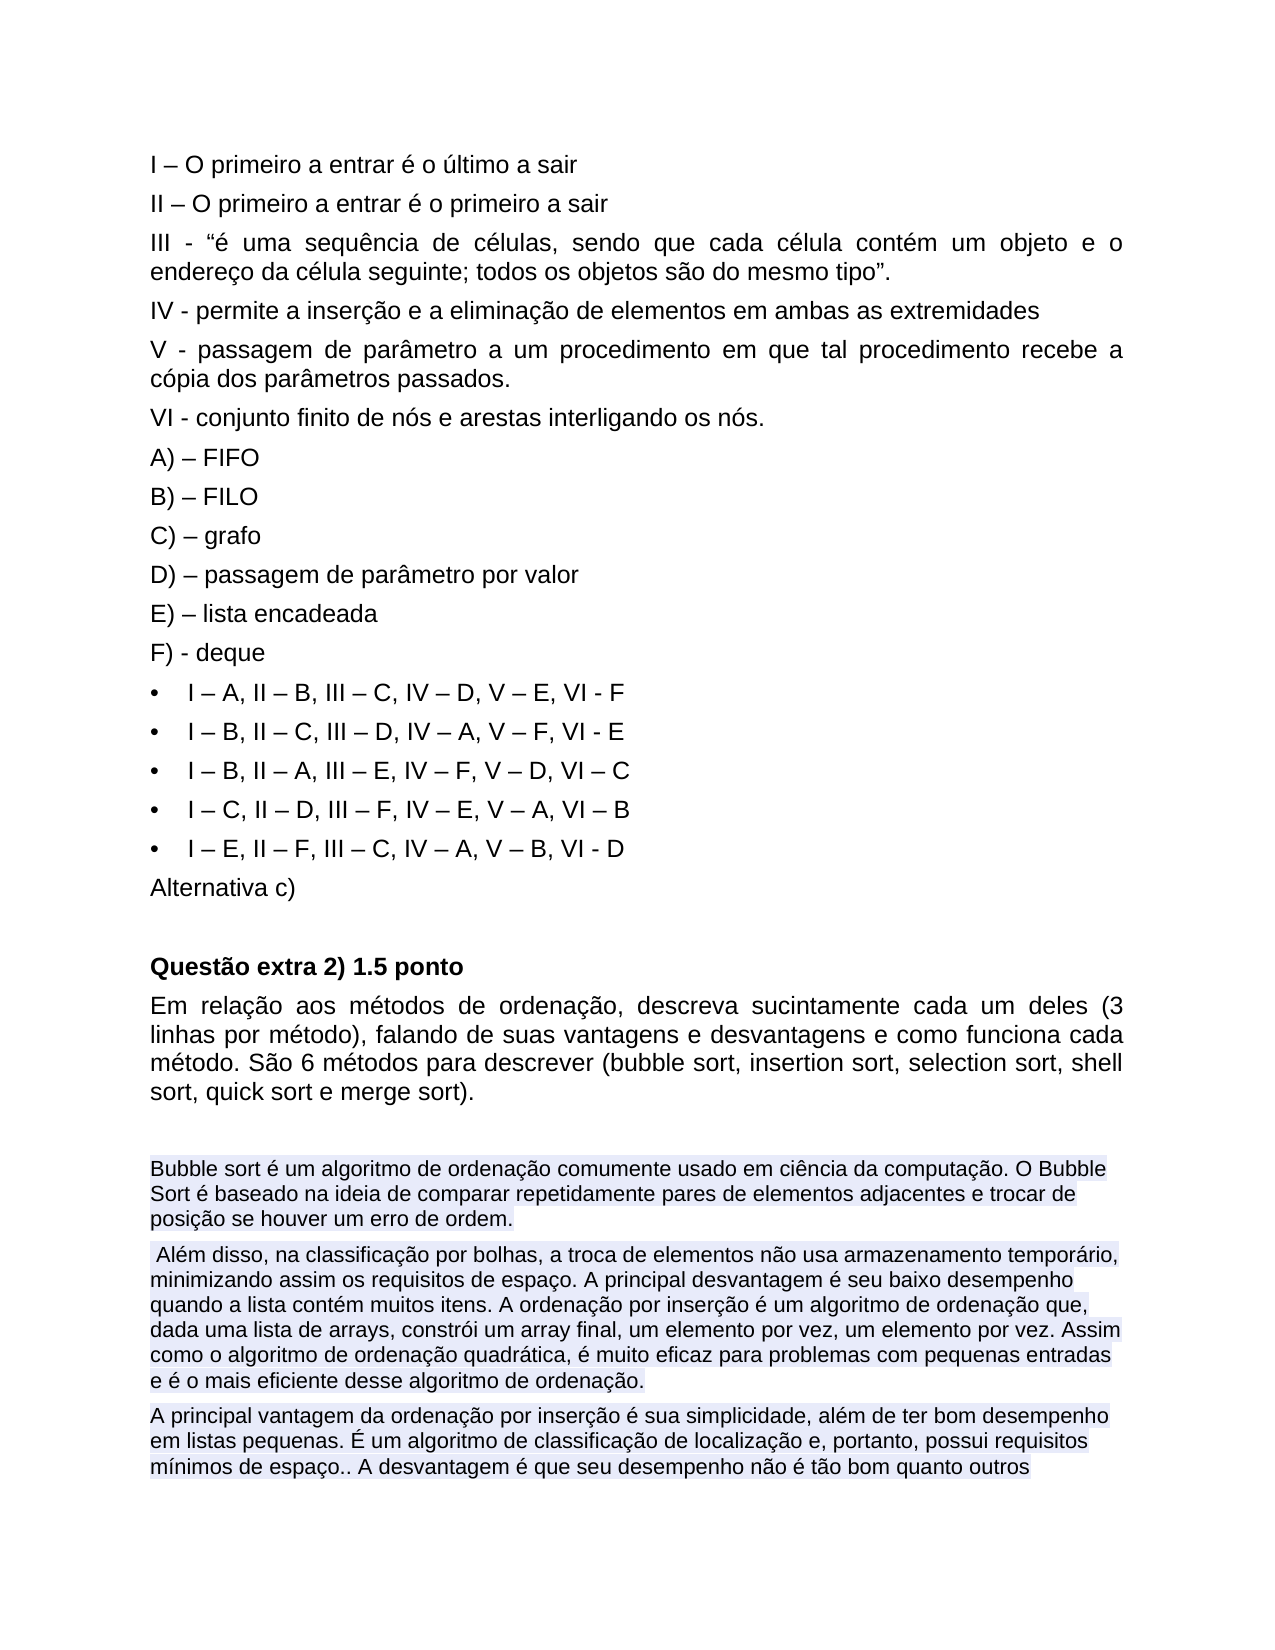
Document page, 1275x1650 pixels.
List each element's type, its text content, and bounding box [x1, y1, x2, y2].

text VI - conjunto finito de nós e arestas interligando os nós. [150, 403, 1125, 432]
list I – E, II – F, III – C, IV – A, V – B, VI - D [150, 834, 1125, 863]
text Alternativa c) [150, 873, 1125, 902]
text I – O primeiro a entrar é o último a sair [150, 150, 1125, 179]
text A) – FIFO [150, 442, 1125, 471]
text II – O primeiro a entrar é o primeiro a sair [150, 189, 1125, 218]
text IV - permite a inserção e a eliminação de elementos em ambas as extremidades [150, 296, 1125, 325]
list I – B, II – C, III – D, IV – A, V – F, VI - E [150, 717, 1125, 745]
text E) – lista encadeada [150, 599, 1125, 628]
text Bubble sort é um algoritmo de ordenação comumente usado em ciência da computação. O Bubble Sort é baseado na ideia de comparar repetidamente pares de elementos adjacentes e trocar de posição se houver um erro de ordem. [514, 1155, 1125, 1231]
text Além disso, na classificação por bolhas, a troca de elementos não usa armazenamento temporário, minimizando assim os requisitos de espaço. A principal desvantagem é seu baixo desempenho quando a lista contém muitos itens. A ordenação por inserção é um algoritmo de ordenação que, dada uma lista de arrays, constrói um array final, um elemento por vez, um elemento por vez. Assim como o algoritmo de ordenação quadrática, é muito eficaz para problemas com pequenas entradas e é o mais eficiente desse algoritmo de ordenação. [150, 1241, 1125, 1393]
list I – C, II – D, III – F, IV – E, V – A, VI – B [150, 795, 1125, 824]
text Em relação aos métodos de ordenação, descreva sucintamente cada um deles (3 linhas por método), falando de suas vantagens e desvantagens e como funciona cada método. São 6 métodos para descrever (bubble sort, insertion sort, selection sort, shell sort, quick sort e merge sort). [150, 991, 1125, 1106]
text D) – passagem de parâmetro por valor [150, 560, 1125, 589]
text F) - deque [150, 638, 1125, 667]
text Questão extra 2) 1.5 ponto [150, 952, 1125, 980]
text C) – grafo [150, 521, 1125, 549]
text B) – FILO [150, 482, 1125, 510]
text III - “é uma sequência de células, sendo que cada célula contém um objeto e o endereço da célula seguinte; todos os objetos são do mesmo tipo”. [150, 228, 1125, 286]
list I – A, II – B, III – C, IV – D, V – E, VI - F [150, 677, 1125, 706]
list I – B, II – A, III – E, IV – F, V – D, VI – C [150, 756, 1125, 784]
text V - passagem de parâmetro a um procedimento em que tal procedimento recebe a cópia dos parâmetros passados. [150, 335, 1125, 393]
